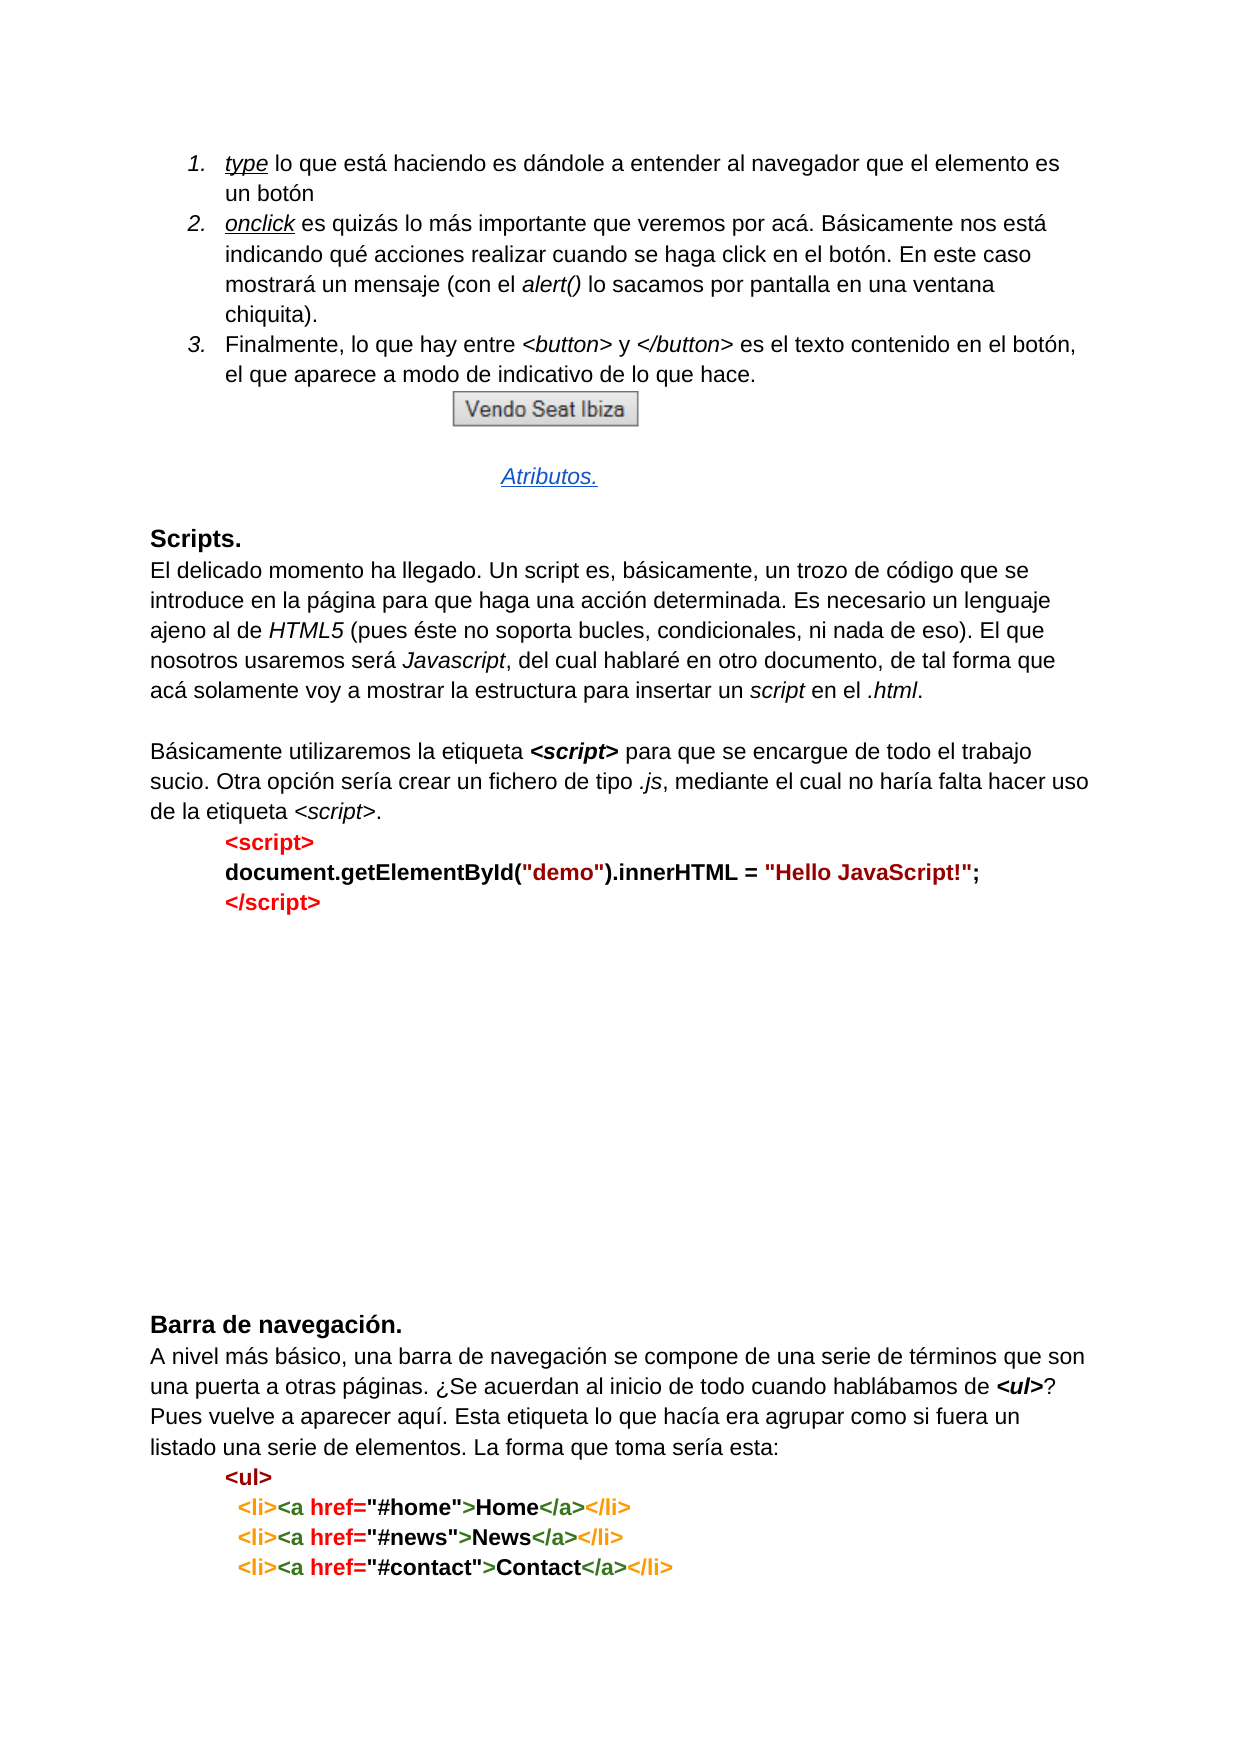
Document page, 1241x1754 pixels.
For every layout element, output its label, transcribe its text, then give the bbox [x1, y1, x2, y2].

text <script> [225, 828, 1090, 855]
text El delicado momento ha llegado. Un script es, básicamente, un trozo de código que se introduce en la página para que haga una acción determinada. Es necesario un lenguaje ajeno al de HTML5 (pues éste no soporta bucles, condicionales, ni nada de eso). El que nosotros usaremos será Javascript, del cual hablaré en otro documento, de tal forma que acá solamente voy a mostrar la estructura para insertar un script en el .html. [150, 557, 1090, 704]
text A nivel más básico, una barra de navegación se compone de una serie de términos que son una puerta a otras páginas. ¿Se acuerdan al inicio de todo cuando hablábamos de <ul>? Pues vuelve a aparecer aquí. Esta etiqueta lo que hacía era agrupar como si fuera un listado una serie de elementos. La forma que toma sería esta: [150, 1343, 1090, 1460]
text </script> [225, 889, 1090, 915]
text <li><a href="#home">Home</a></li> [225, 1494, 1090, 1520]
text Scripts. [150, 524, 1090, 552]
list type lo que está haciendo es dándole a entender al navegador que el elemento es un botón [187, 150, 1090, 207]
text document.getElementById("demo").innerHTML = "Hello JavaScript!"; [225, 859, 1090, 885]
list Finalmente, lo que hay entre <button> y </button> es el texto contenido en el botón, el que aparece a modo de indicativo de lo que hace. [187, 331, 1090, 388]
text Básicamente utilizaremos la etiqueta <script> para que se encargue de todo el trabajo sucio. Otra opción sería crear un fichero de tipo .js, mediante el cual no haría falta hacer uso de la etiqueta <script>. [150, 738, 1090, 825]
list onclick es quizás lo más importante que veremos por acá. Básicamente nos está indicando qué acciones realizar cuando se haga click en el botón. En este caso mostrará un mensaje (con el alert() lo sacamos por pantalla en una ventana chiquita). [187, 210, 1090, 327]
text Atributos. [150, 463, 1090, 489]
picture [450, 391, 642, 430]
text <ul> [225, 1464, 1090, 1490]
text Barra de navegación. [150, 1310, 1090, 1338]
text <li><a href="#news">News</a></li> [225, 1524, 1090, 1550]
text <li><a href="#contact">Contact</a></li> [225, 1554, 1090, 1581]
